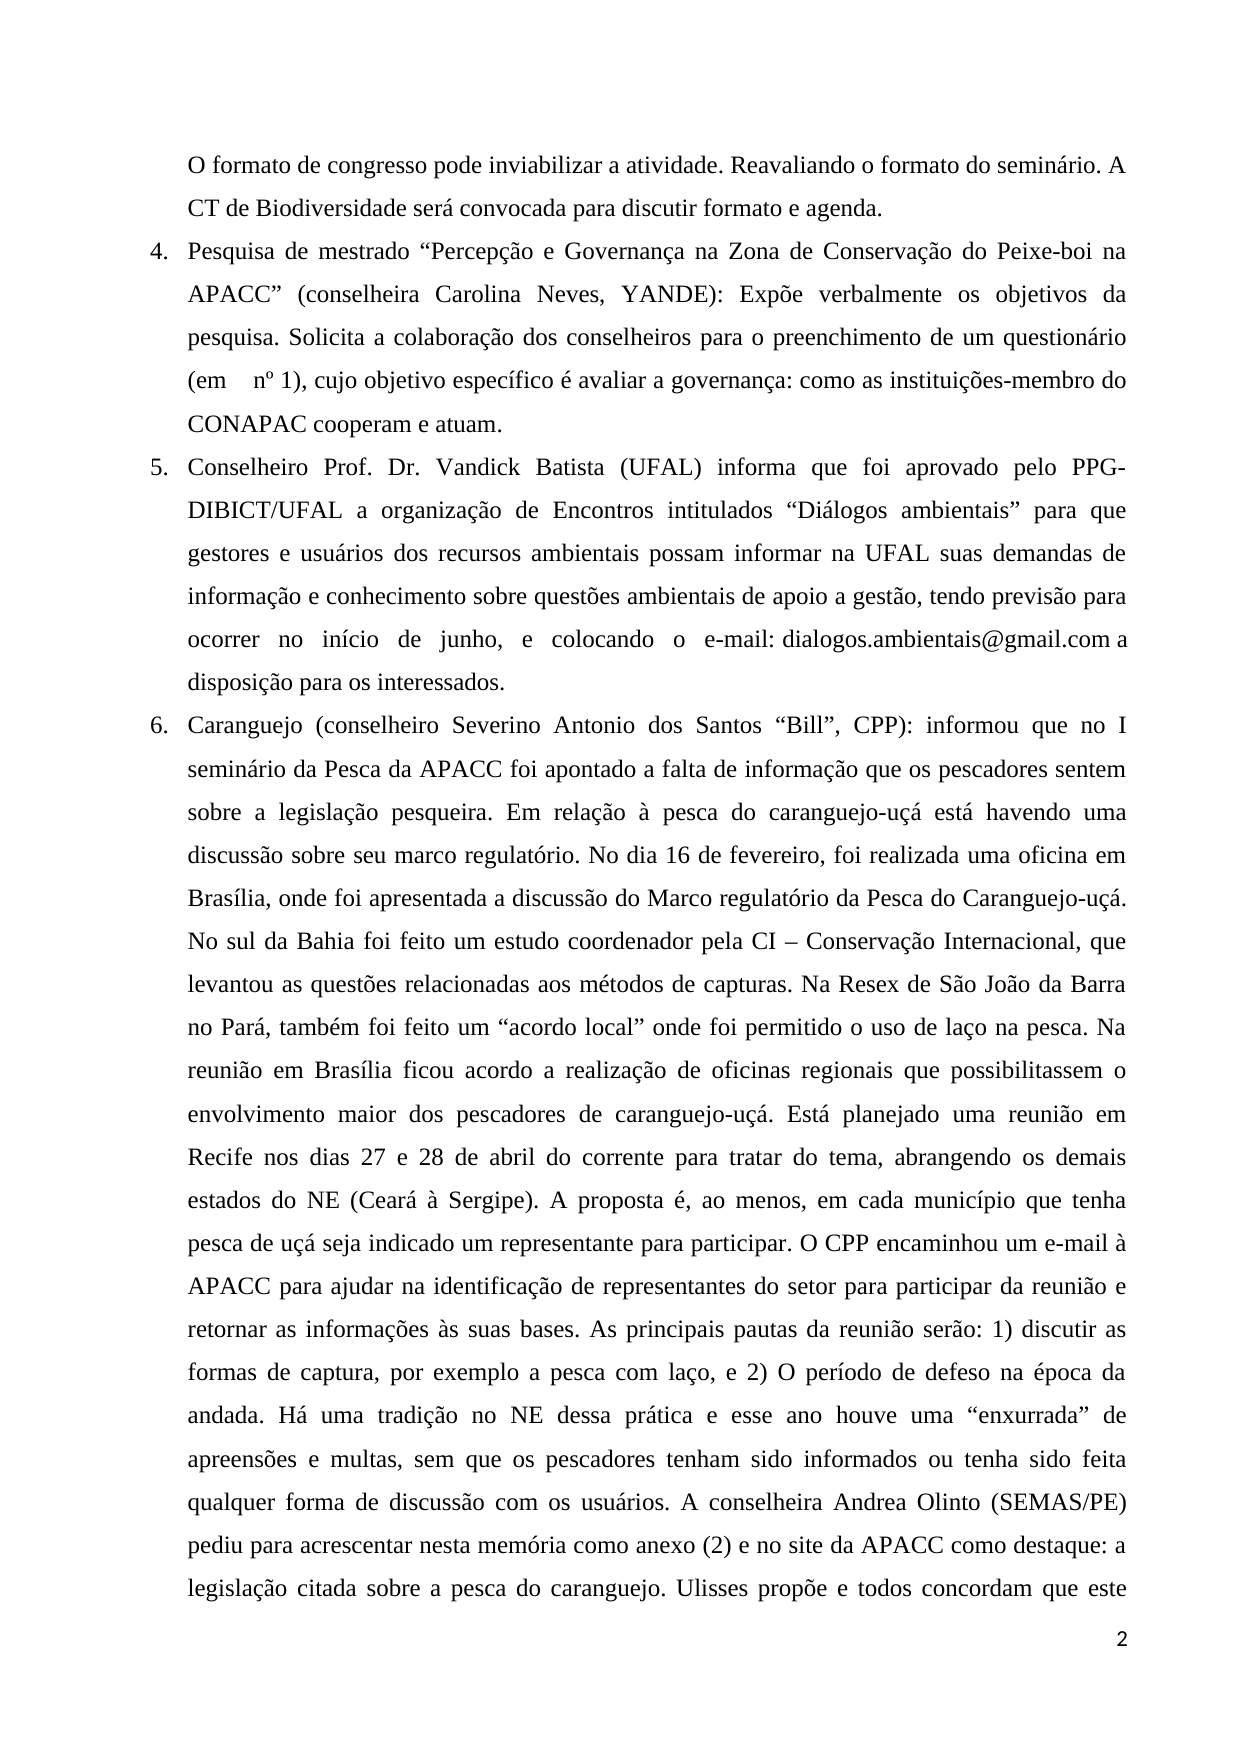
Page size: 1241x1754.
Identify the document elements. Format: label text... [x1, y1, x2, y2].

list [150, 150, 1128, 222]
list Pesquisa de mestrado “Percepção e Governança na Zona de Conservação do Peixe-boi na APACC” (conselheira Carolina Neves, YANDE): Expõe verbalmente os objetivos da pesquisa. Solicita a colaboração dos conselheiros para o preenchimento de um questionário (em nº 1), cujo objetivo específico é avaliar a governança: como as instituições-membro do CONAPAC cooperam e atuam. [150, 236, 1128, 437]
list Conselheiro Prof. Dr. Vandick Batista (UFAL) informa que foi aprovado pelo PPG-DIBICT/UFAL a organização de Encontros intitulados “Diálogos ambientais” para que gestores e usuários dos recursos ambientais possam informar na UFAL suas demandas de informação e conhecimento sobre questões ambientais de apoio a gestão, tendo previsão para ocorrer no início de junho, e colocando o e-mail: dialogos.ambientais@gmail.com a disposição para os interessados. [150, 452, 1128, 696]
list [150, 711, 1128, 1602]
